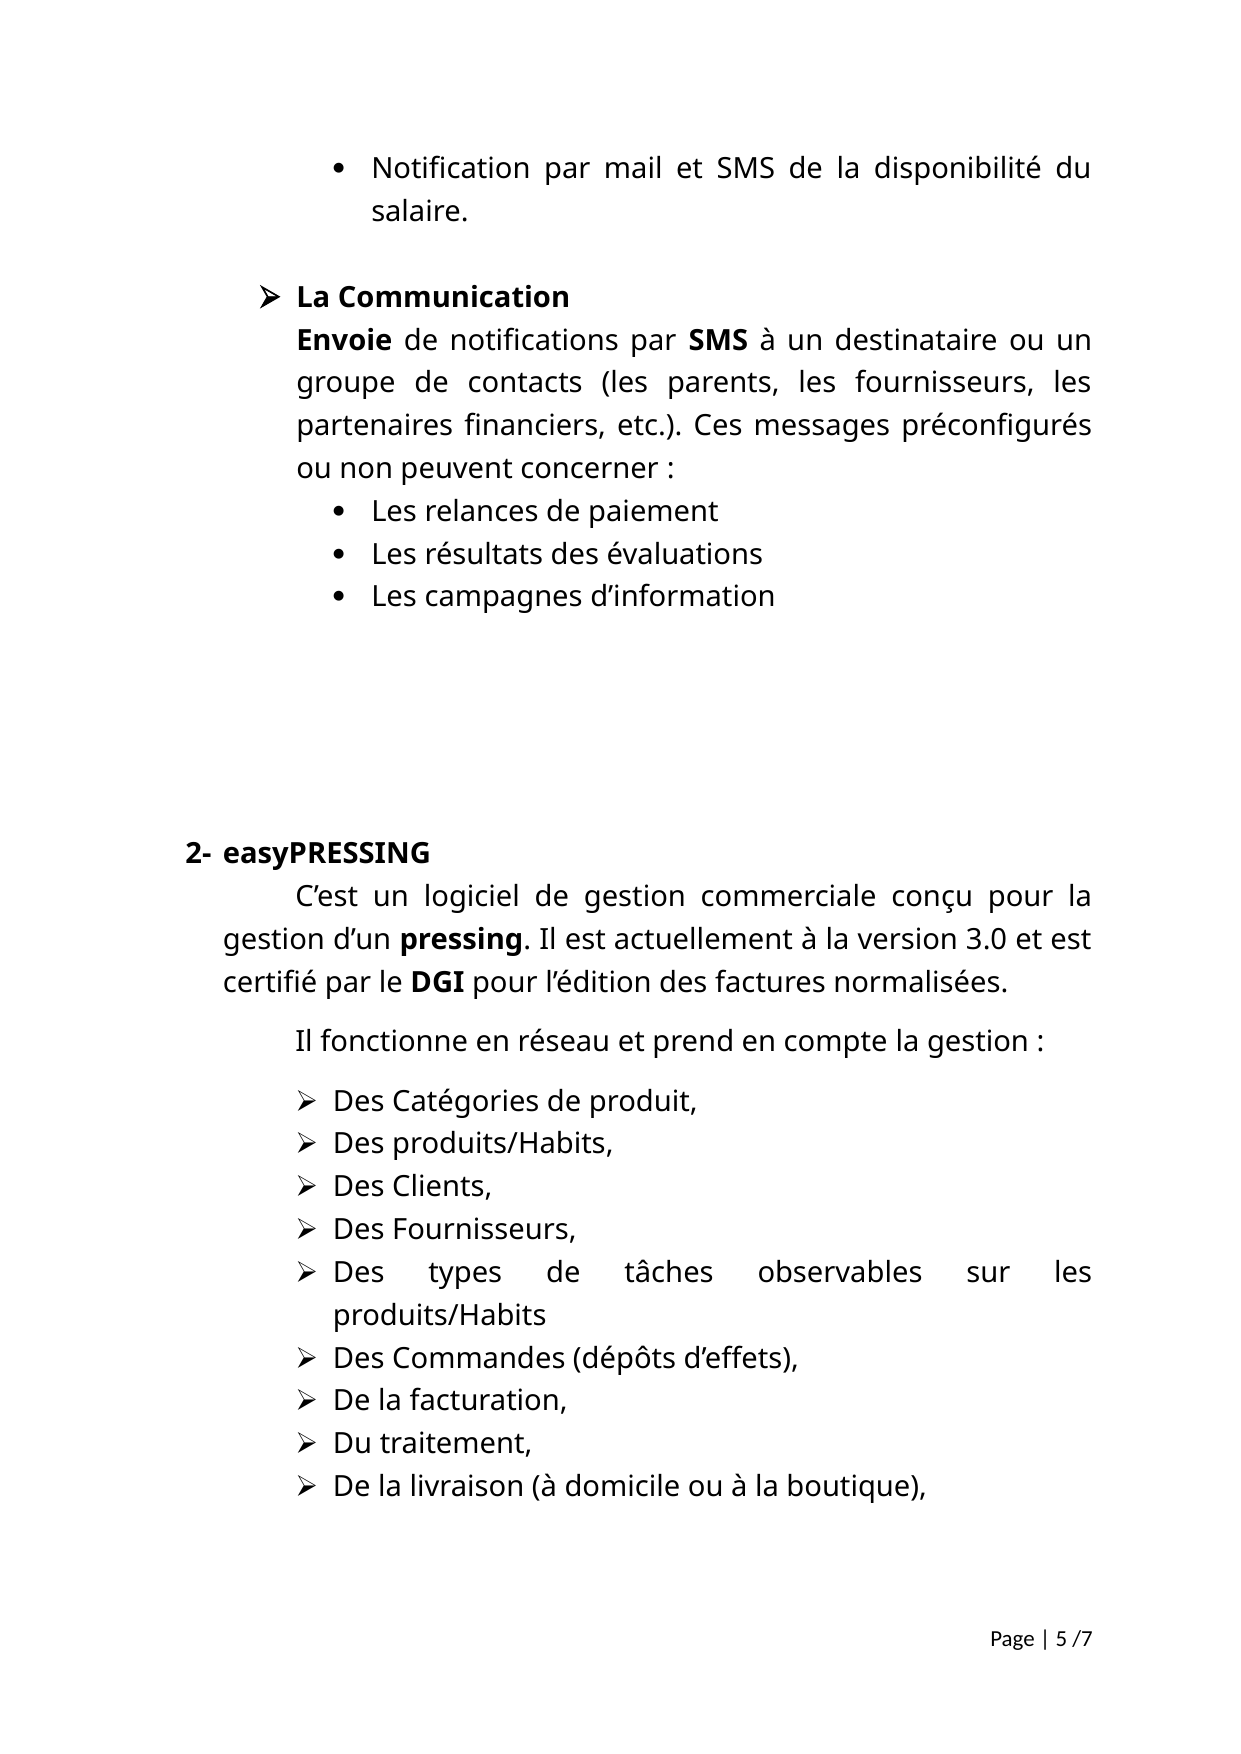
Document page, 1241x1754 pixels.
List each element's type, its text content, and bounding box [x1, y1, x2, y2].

list Du traitement, [295, 1422, 1093, 1462]
list Des Commandes (dépôts d’effets), [295, 1337, 1093, 1377]
text Il fonctionne en réseau et prend en compte la gestion : [221, 1021, 1093, 1060]
list Des Catégories de produit, [295, 1080, 1093, 1120]
list De la livraison (à domicile ou à la boutique), [295, 1465, 1093, 1505]
list easyPRESSING [185, 833, 1093, 872]
list La Communication [258, 276, 1093, 316]
list De la facturation, [295, 1380, 1093, 1419]
list Les résultats des évaluations [333, 533, 1093, 573]
list Des produits/Habits, [295, 1123, 1093, 1162]
list Des Fournisseurs, [295, 1208, 1093, 1248]
list Les relances de paiement [333, 490, 1093, 530]
list Des Clients, [295, 1166, 1093, 1205]
list Notification par mail et SMS de la disponibilité du salaire. [333, 148, 1093, 230]
list Des types de tâches observables sur les produits/Habits [295, 1251, 1093, 1334]
list Les campagnes d’information [333, 576, 1093, 615]
list Envoie de notifications par SMS à un destinataire ou un groupe de contacts (les parents, les fournisseurs, les partenaires financiers, etc.). Ces messages préconfigurés ou non peuvent concerner : [296, 319, 1093, 487]
list C’est un logiciel de gestion commerciale conçu pour la gestion d’un pressing. Il est actuellement à la version 3.0 et est certifié par le DGI pour l’édition des factures normalisées. [223, 875, 1093, 1001]
